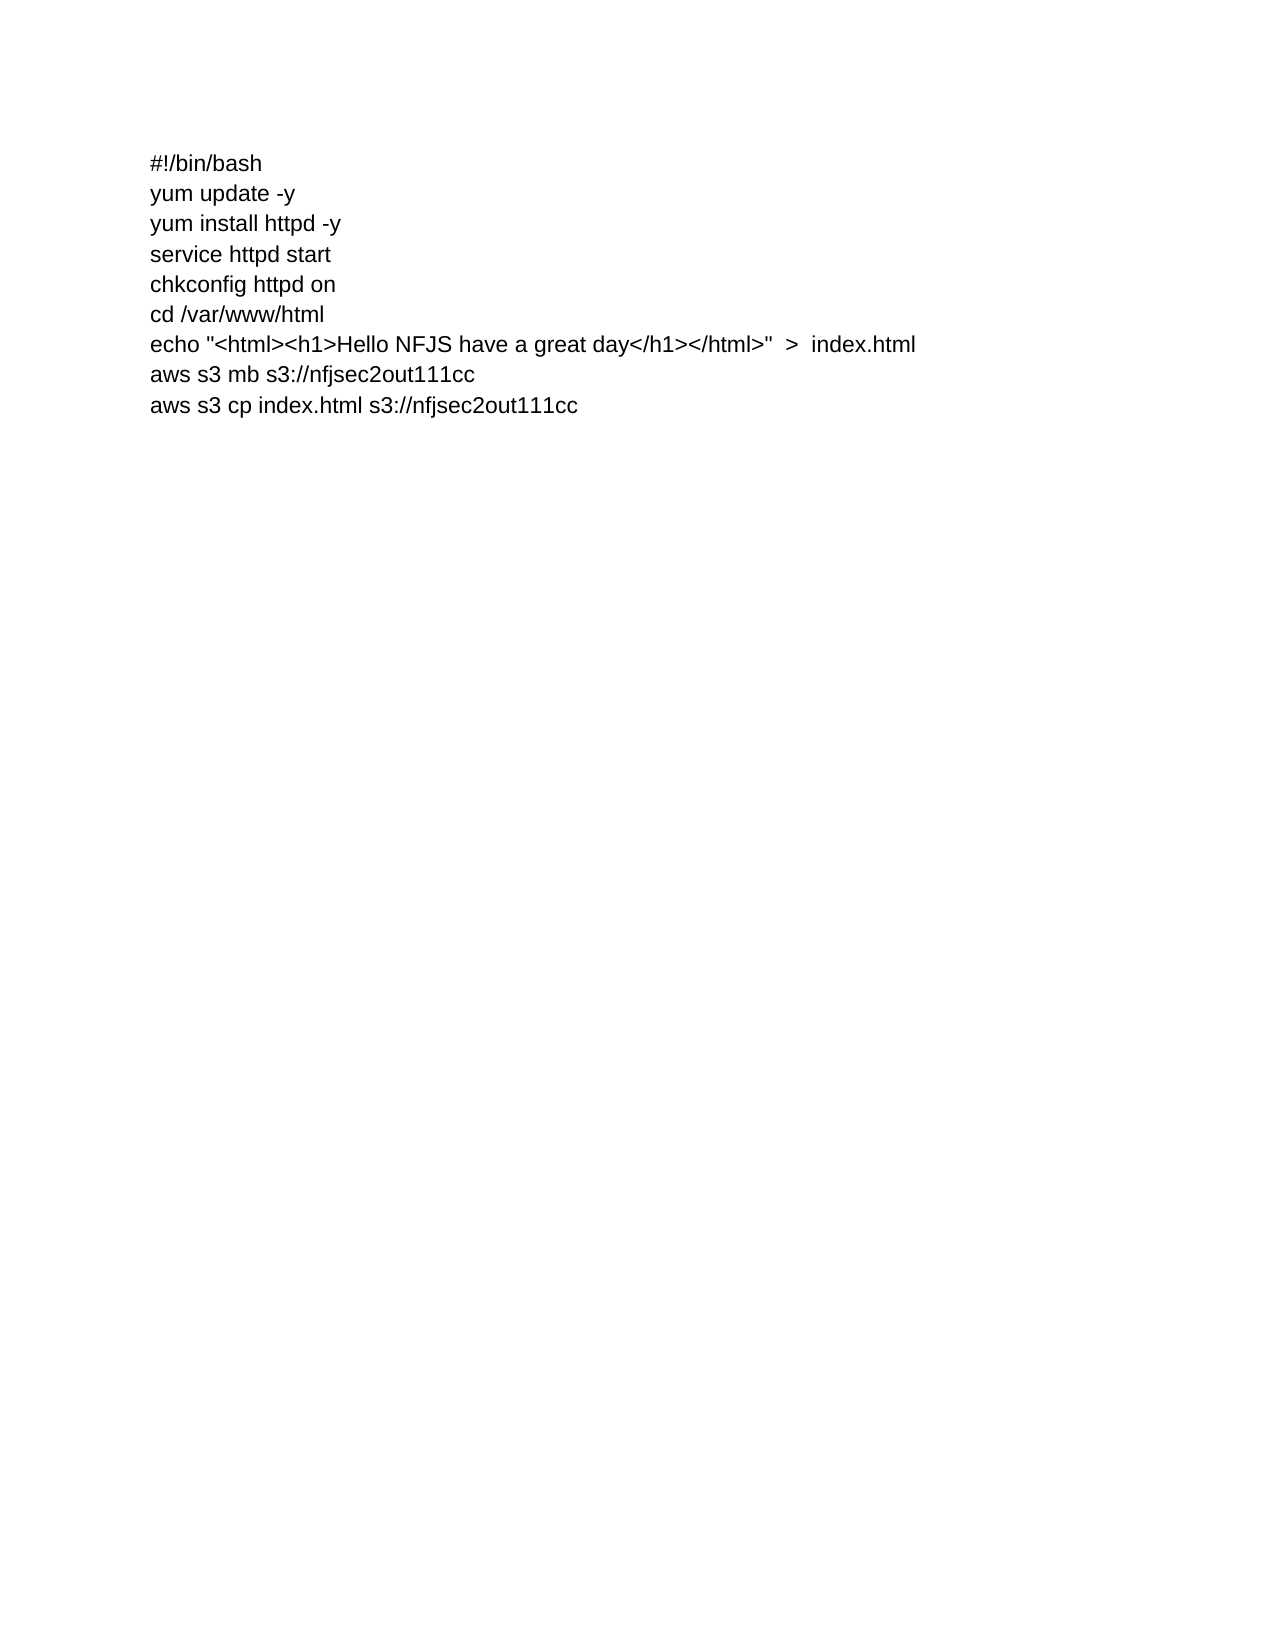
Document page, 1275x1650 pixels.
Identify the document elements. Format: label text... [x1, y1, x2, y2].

text yum update -y [150, 180, 1125, 207]
text service httpd start [150, 241, 1125, 267]
text aws s3 mb s3://nfjsec2out111cc [150, 361, 1125, 388]
text aws s3 cp index.html s3://nfjsec2out111cc [150, 392, 1125, 418]
text yum install httpd -y [150, 210, 1125, 237]
text #!/bin/bash [150, 150, 1125, 176]
text echo "<html><h1>Hello NFJS have a great day</h1></html>" > index.html [150, 331, 1125, 358]
text chkconfig httpd on [150, 271, 1125, 297]
text cd /var/www/html [150, 301, 1125, 327]
